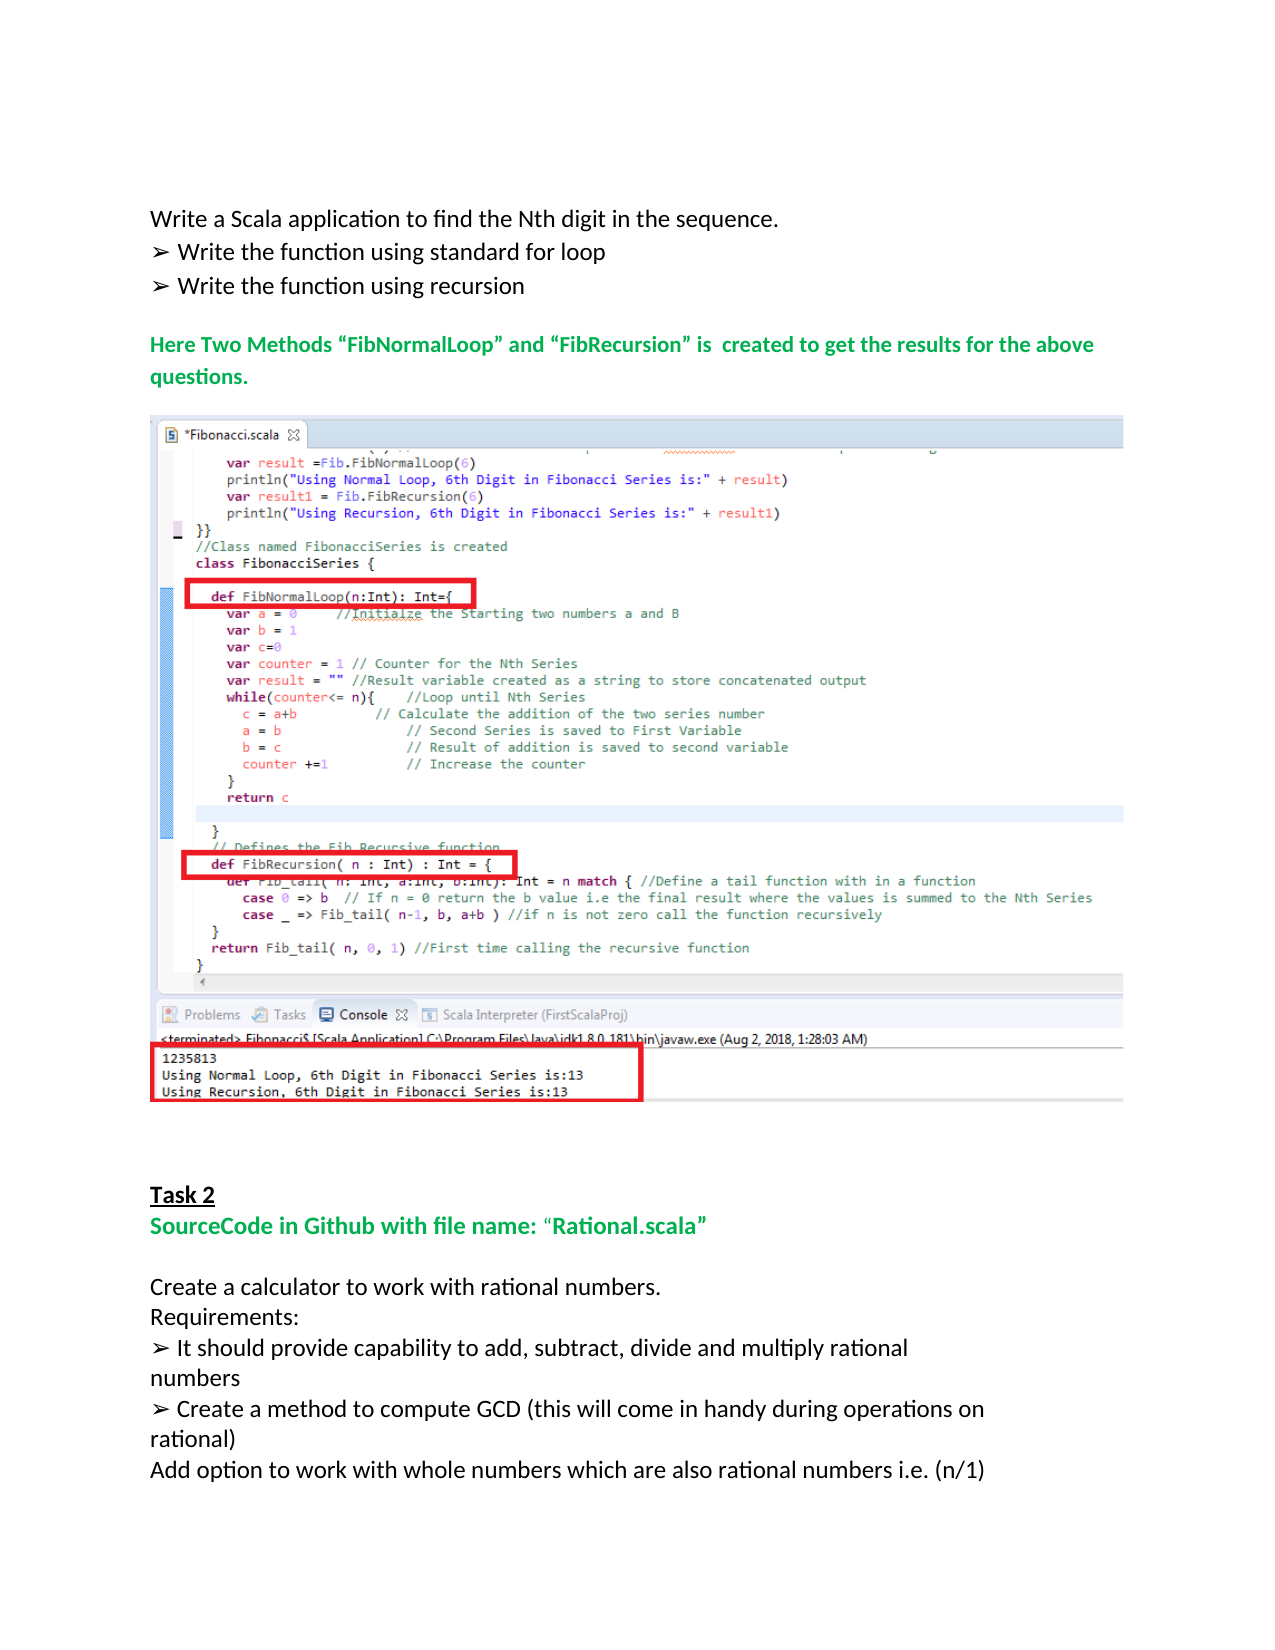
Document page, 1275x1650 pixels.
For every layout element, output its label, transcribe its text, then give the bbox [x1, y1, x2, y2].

text ➢ Create a method to compute GCD (this will come in handy during operations on [150, 1393, 1125, 1423]
text Add option to work with whole numbers which are also rational numbers i.e. (n/1) [150, 1454, 1125, 1484]
text Create a calculator to work with rational numbers. [150, 1271, 1125, 1301]
text ➢ It should provide capability to add, subtract, divide and multiply rational [150, 1332, 1125, 1362]
text rational) [150, 1423, 1125, 1454]
text Here Two Methods “FibNormalLoop” and “FibRecursion” is created to get the results for the above questions. [150, 330, 1125, 390]
text Task 2 [150, 1179, 1125, 1210]
text Requirements: [150, 1301, 1125, 1332]
picture [150, 415, 1124, 1102]
text ➢ Write the function using recursion [150, 268, 1125, 302]
text SourceCode in Github with file name: “Rational.scala” [150, 1210, 1125, 1240]
text Write a Scala application to find the Nth digit in the sequence. [150, 203, 1125, 233]
text ➢ Write the function using standard for loop [150, 233, 1125, 268]
text numbers [150, 1362, 1125, 1393]
